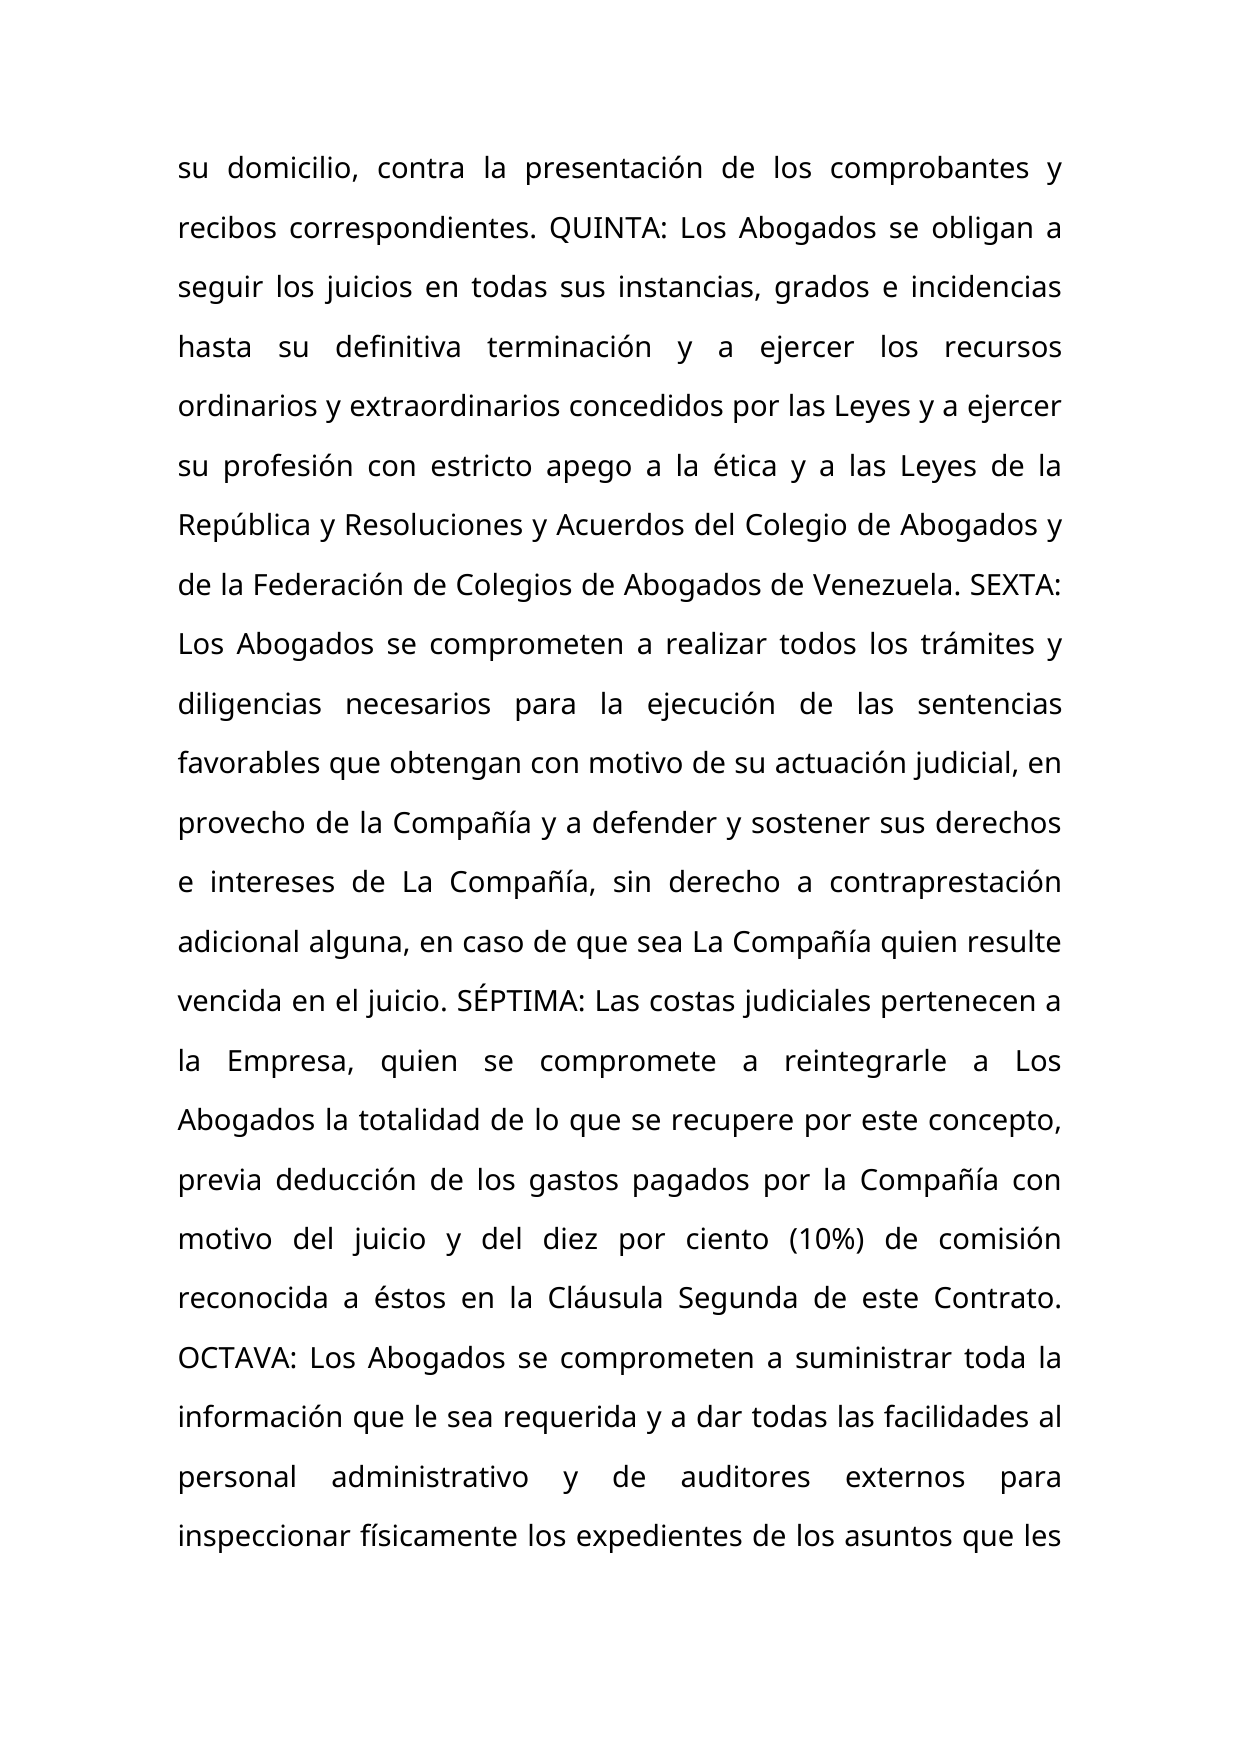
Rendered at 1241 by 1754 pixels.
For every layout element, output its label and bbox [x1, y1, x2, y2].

text [177, 148, 1063, 1555]
